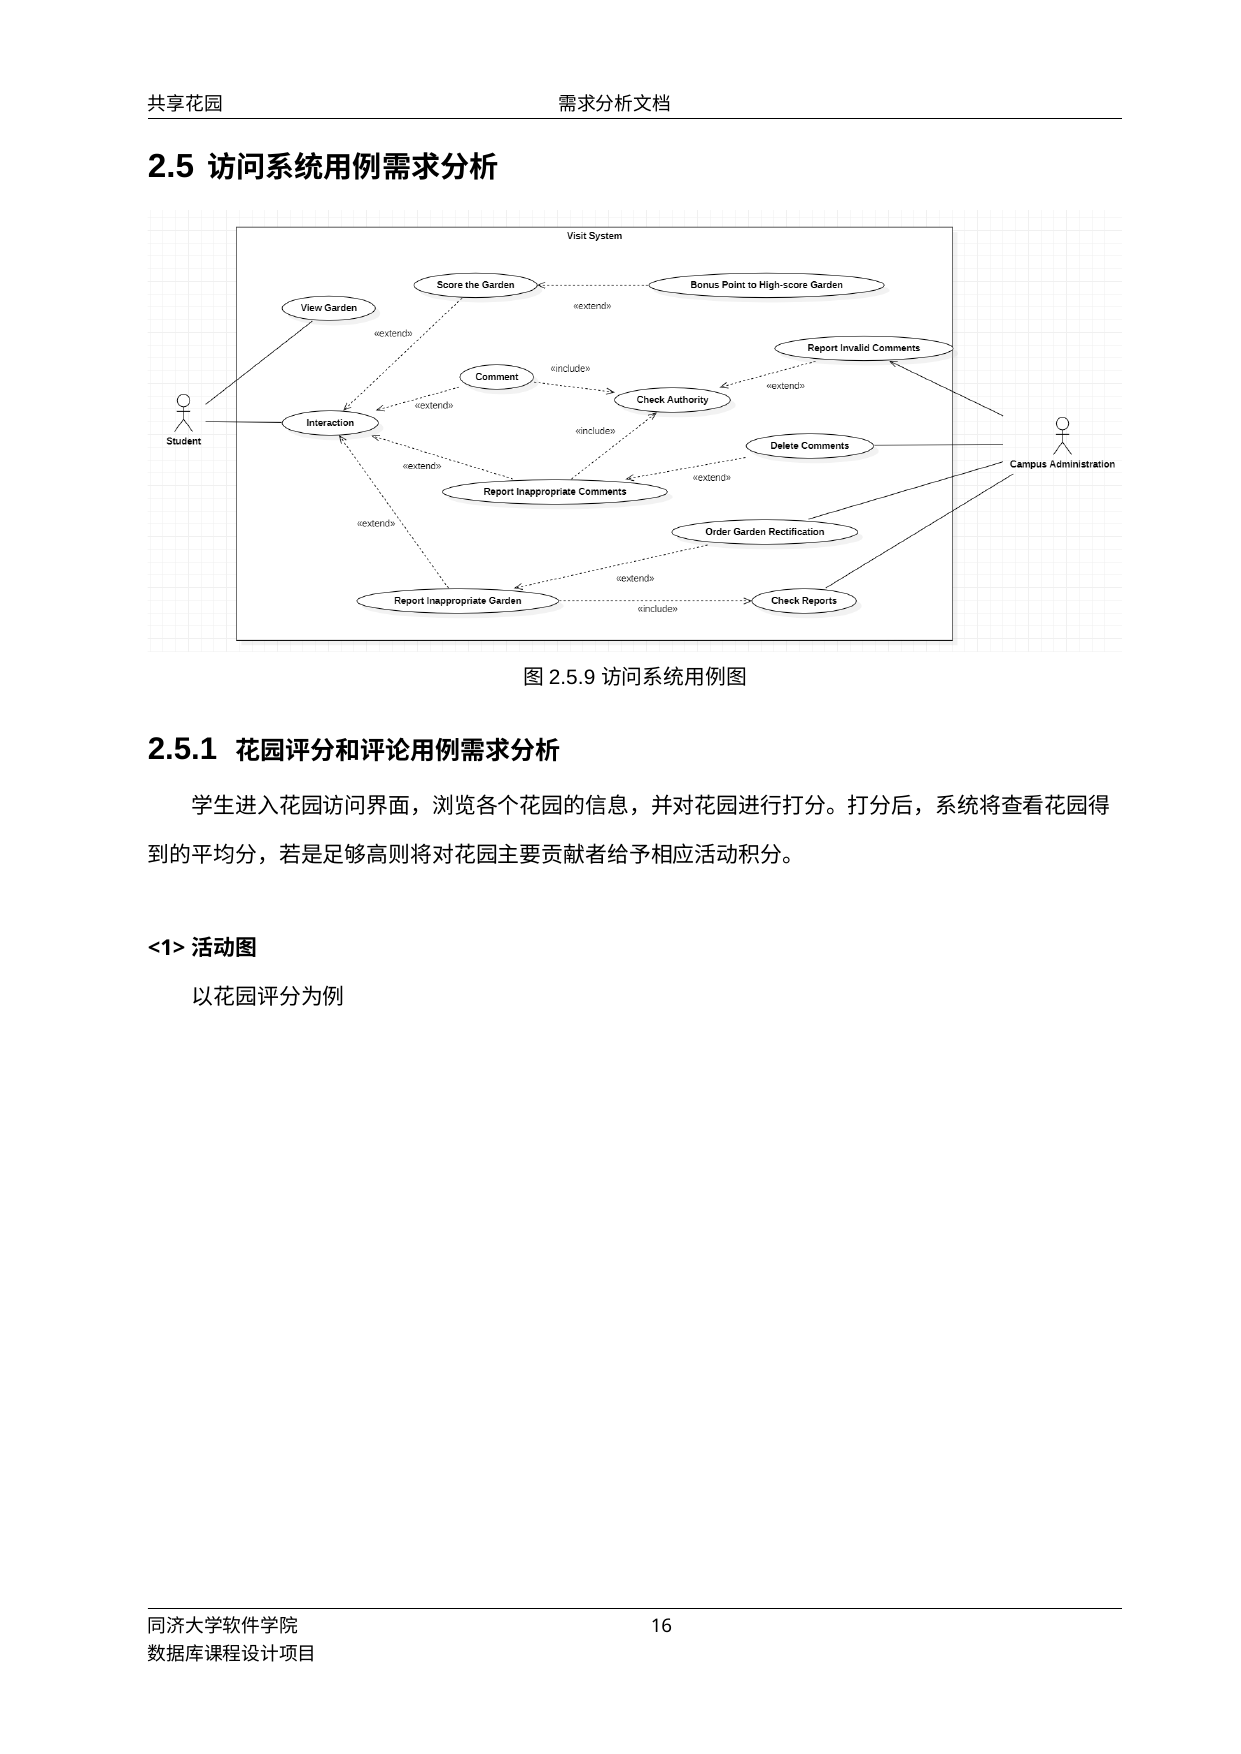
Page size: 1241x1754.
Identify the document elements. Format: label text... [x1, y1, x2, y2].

text 学生进入花园访问界面，浏览各个花园的信息，并对花园进行打分。打分后，系统将查看花园得到的平均分，若是足够高则将对花园主要贡献者给予相应活动积分。 [148, 788, 1122, 869]
subtitle 访问系统用例需求分析 [148, 132, 1122, 197]
text 以花园评分为例 [148, 978, 1122, 1011]
picture [147, 210, 1122, 652]
subtitle 花园评分和评论用例需求分析 [148, 716, 1122, 781]
text <1> 活动图 [148, 930, 1122, 963]
